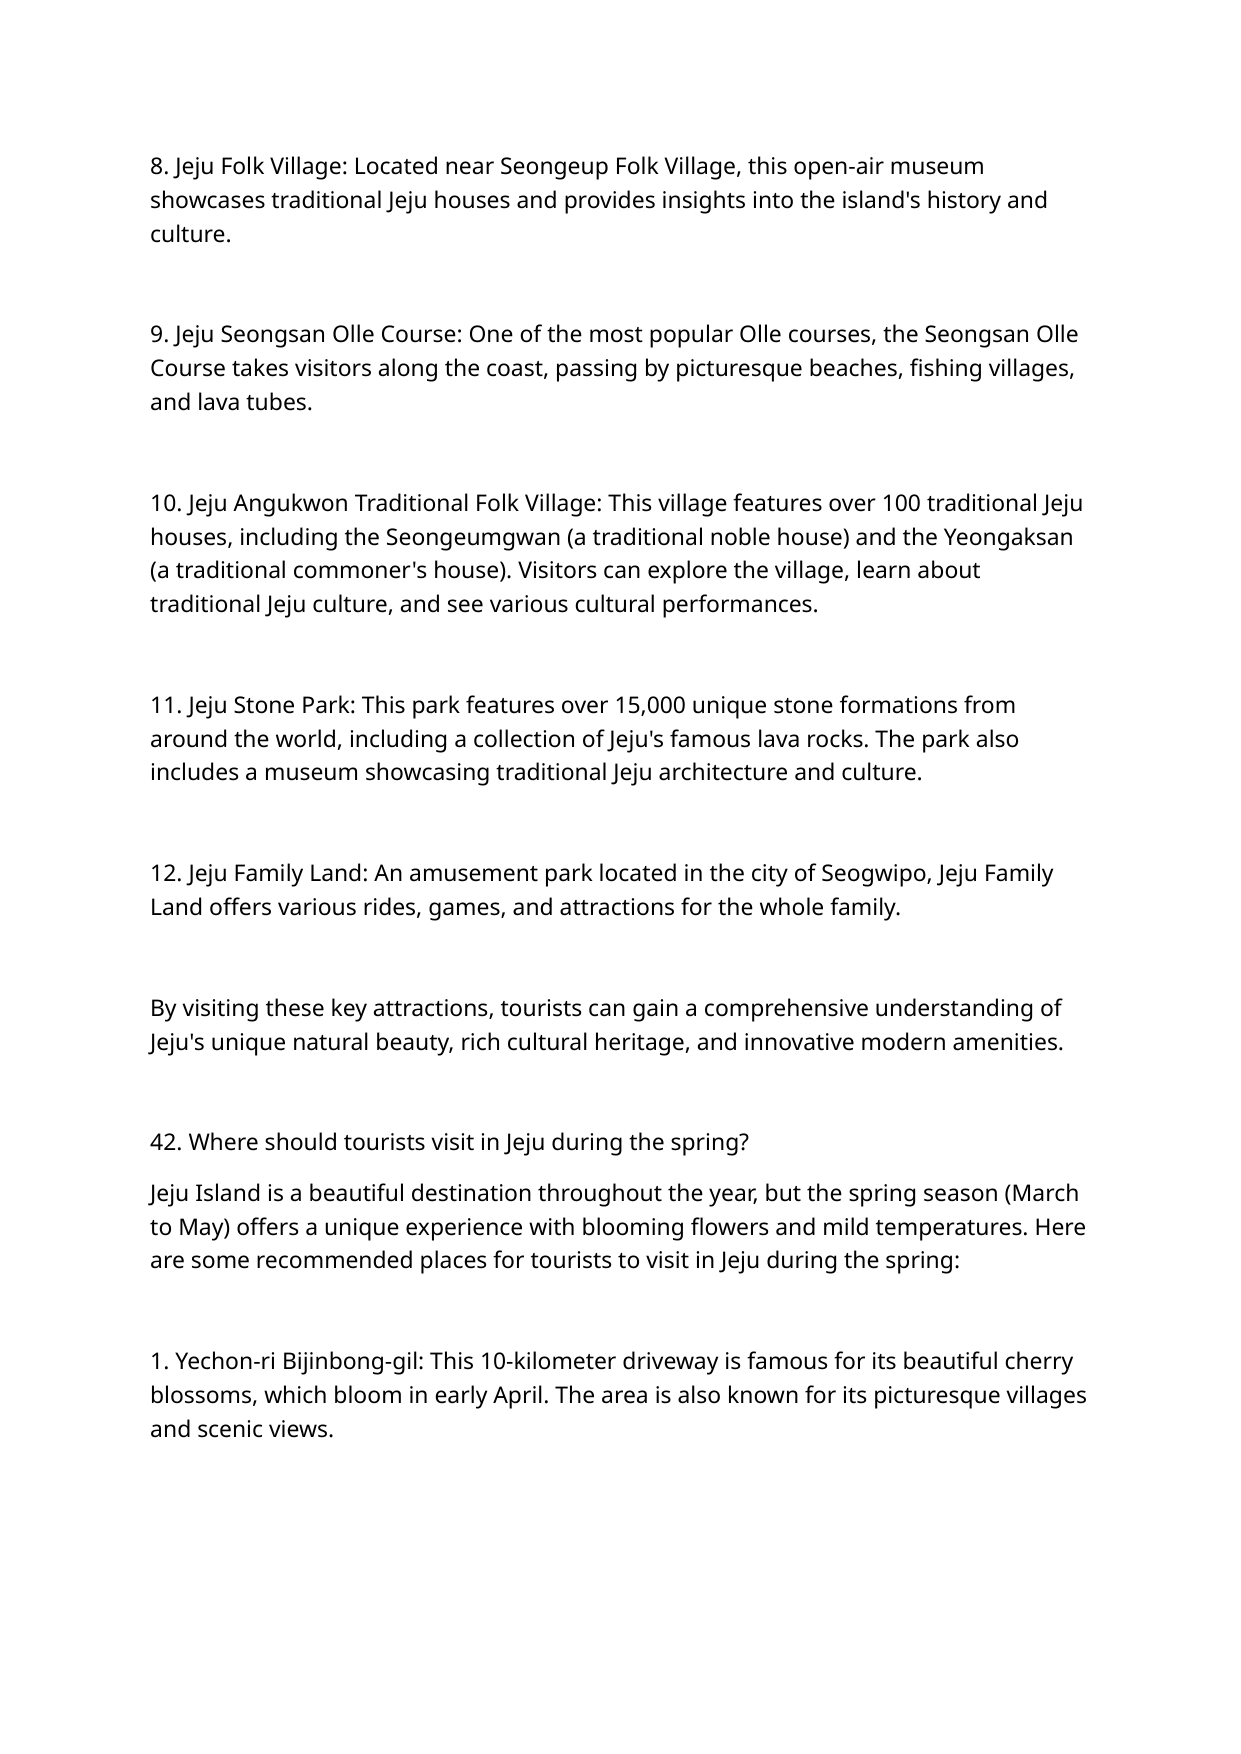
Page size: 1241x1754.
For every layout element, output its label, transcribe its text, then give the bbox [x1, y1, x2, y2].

text Jeju Island is a beautiful destination throughout the year, but the spring season (March to May) offers a unique experience with blooming flowers and mild temperatures. Here are some recommended places for tourists to visit in Jeju during the spring: [150, 1177, 1090, 1275]
text By visiting these key attractions, tourists can gain a comprehensive understanding of Jeju's unique natural beauty, rich cultural heritage, and innovative modern amenities. [150, 992, 1090, 1057]
text 11. Jeju Stone Park: This park features over 15,000 unique stone formations from around the world, including a collection of Jeju's famous lava rocks. The park also includes a museum showcasing traditional Jeju architecture and culture. [150, 689, 1090, 787]
text 10. Jeju Angukwon Traditional Folk Village: This village features over 100 traditional Jeju houses, including the Seongeumgwan (a traditional noble house) and the Yeongaksan (a traditional commoner's house). Visitors can explore the village, learn about traditional Jeju culture, and see various cultural performances. [150, 487, 1090, 619]
text 12. Jeju Family Land: An amusement park located in the city of Seogwipo, Jeju Family Land offers various rides, games, and attractions for the whole family. [150, 857, 1090, 922]
text 8. Jeju Folk Village: Located near Seongeup Folk Village, this open-air museum showcases traditional Jeju houses and provides insights into the island's history and culture. [150, 150, 1090, 249]
text 1. Yechon-ri Bijinbong-gil: This 10-kilometer driveway is famous for its beautiful cherry blossoms, which bloom in early April. The area is also known for its picturesque villages and scenic views. [150, 1345, 1090, 1444]
text 42. Where should tourists visit in Jeju during the spring? [150, 1126, 1090, 1157]
text 9. Jeju Seongsan Olle Course: One of the most popular Olle courses, the Seongsan Olle Course takes visitors along the coast, passing by picturesque beaches, fishing villages, and lava tubes. [150, 318, 1090, 417]
